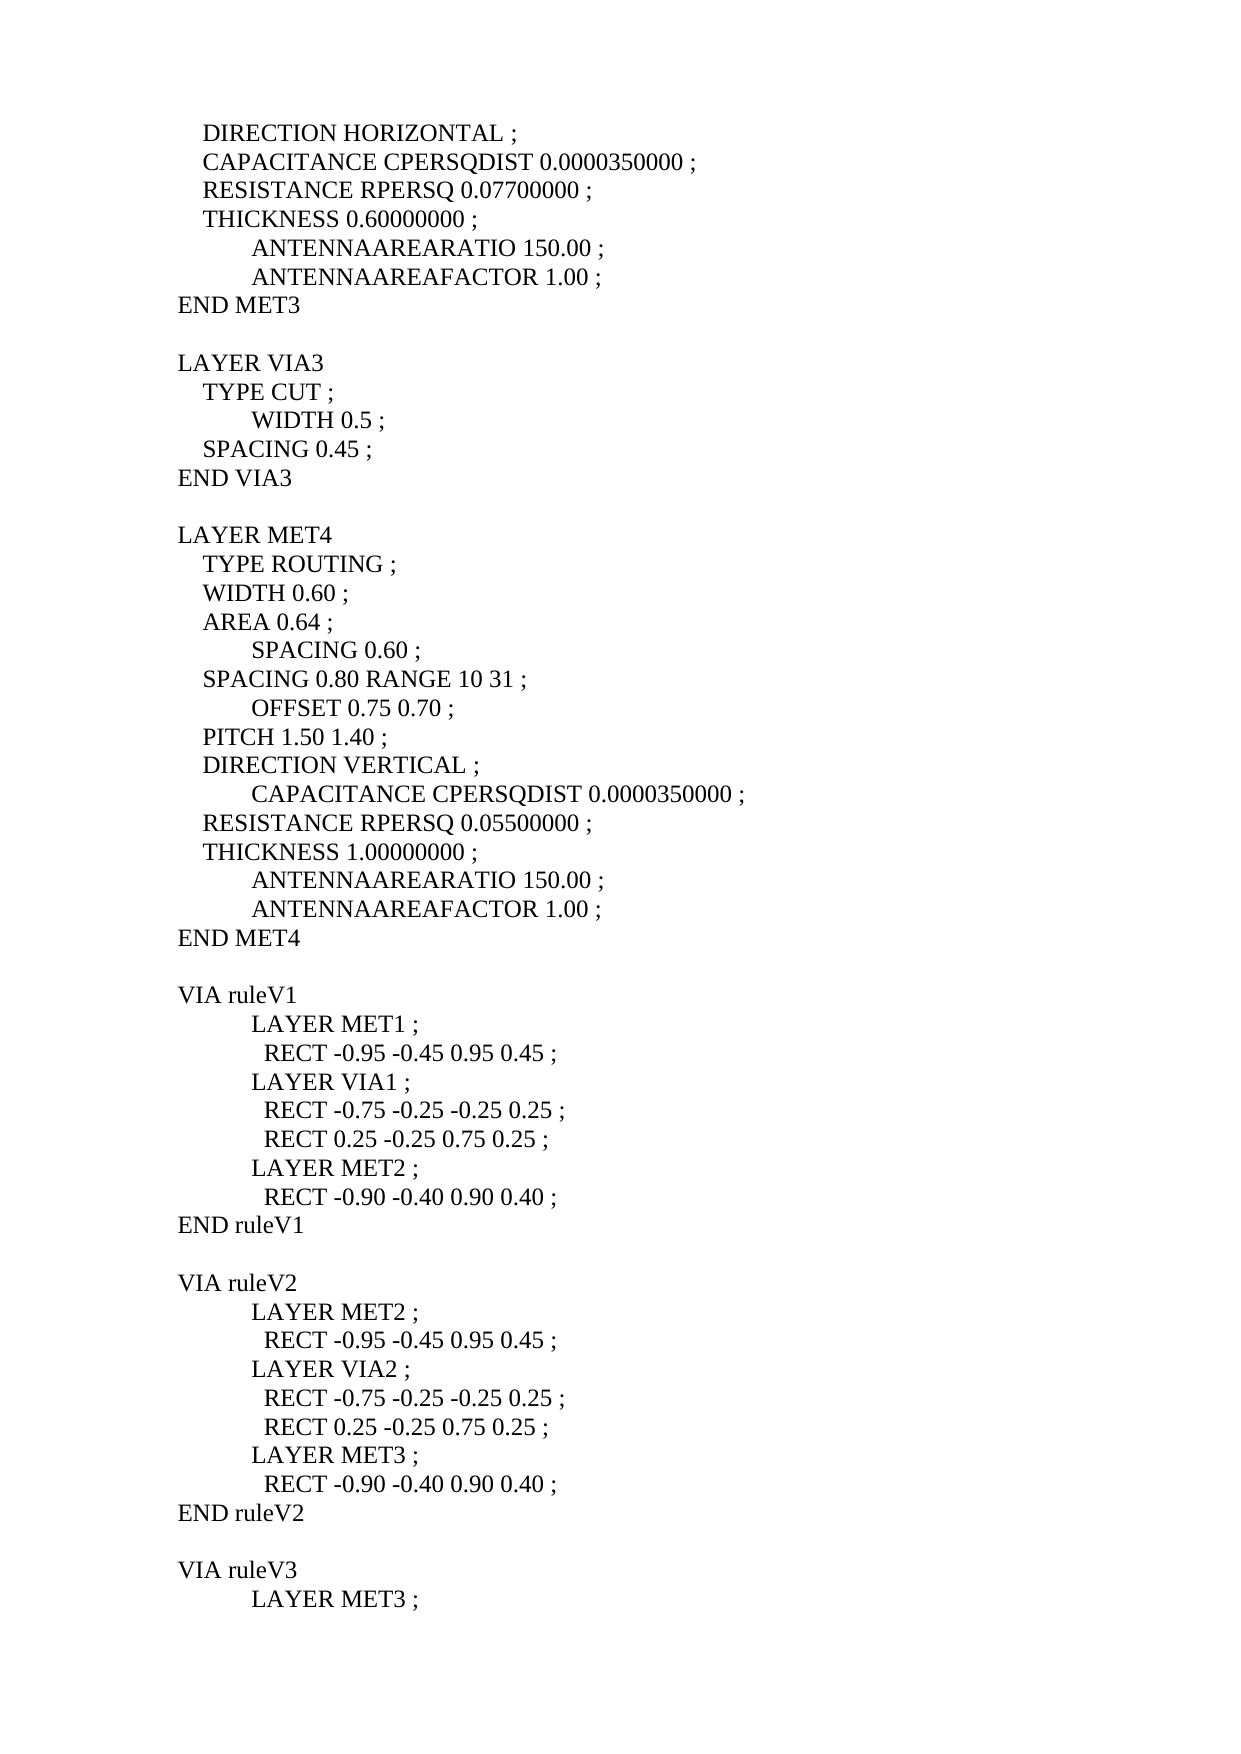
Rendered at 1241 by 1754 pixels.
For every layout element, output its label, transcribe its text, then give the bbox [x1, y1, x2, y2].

text WIDTH 0.60 ; [177, 578, 1152, 607]
text THICKNESS 0.60000000 ; [177, 204, 1152, 233]
text VIA ruleV3 [177, 1556, 1152, 1584]
text OFFSET 0.75 0.70 ; [177, 693, 1152, 722]
text ANTENNAAREAFACTOR 1.00 ; [177, 262, 1152, 291]
text RECT -0.95 -0.45 0.95 0.45 ; [177, 1038, 1152, 1067]
text DIRECTION HORIZONTAL ; [177, 118, 1152, 147]
text LAYER VIA3 [177, 348, 1152, 377]
text LAYER MET2 ; [177, 1153, 1152, 1182]
text LAYER MET3 ; [177, 1441, 1152, 1469]
text END MET4 [177, 923, 1152, 952]
text RESISTANCE RPERSQ 0.07700000 ; [177, 176, 1152, 204]
text WIDTH 0.5 ; [177, 406, 1152, 434]
text CAPACITANCE CPERSQDIST 0.0000350000 ; [177, 147, 1152, 176]
text THICKNESS 1.00000000 ; [177, 837, 1152, 866]
text ANTENNAAREARATIO 150.00 ; [177, 866, 1152, 894]
text VIA ruleV1 [177, 981, 1152, 1009]
text LAYER VIA1 ; [177, 1067, 1152, 1096]
text DIRECTION VERTICAL ; [177, 751, 1152, 779]
text RECT -0.75 -0.25 -0.25 0.25 ; [177, 1096, 1152, 1124]
text LAYER MET1 ; [177, 1009, 1152, 1038]
text RECT -0.90 -0.40 0.90 0.40 ; [177, 1469, 1152, 1498]
text RESISTANCE RPERSQ 0.05500000 ; [177, 808, 1152, 837]
text TYPE ROUTING ; [177, 549, 1152, 578]
text ANTENNAAREAFACTOR 1.00 ; [177, 894, 1152, 923]
text LAYER VIA2 ; [177, 1354, 1152, 1383]
text CAPACITANCE CPERSQDIST 0.0000350000 ; [177, 779, 1152, 808]
text RECT -0.90 -0.40 0.90 0.40 ; [177, 1182, 1152, 1211]
text RECT 0.25 -0.25 0.75 0.25 ; [177, 1124, 1152, 1153]
text RECT -0.95 -0.45 0.95 0.45 ; [177, 1326, 1152, 1354]
text SPACING 0.80 RANGE 10 31 ; [177, 664, 1152, 693]
text RECT 0.25 -0.25 0.75 0.25 ; [177, 1412, 1152, 1441]
text END ruleV2 [177, 1498, 1152, 1527]
text RECT -0.75 -0.25 -0.25 0.25 ; [177, 1383, 1152, 1412]
text LAYER MET3 ; [177, 1584, 1152, 1613]
text AREA 0.64 ; [177, 607, 1152, 636]
text SPACING 0.45 ; [177, 434, 1152, 463]
text LAYER MET4 [177, 521, 1152, 549]
text TYPE CUT ; [177, 377, 1152, 406]
text END MET3 [177, 291, 1152, 319]
text ANTENNAAREARATIO 150.00 ; [177, 233, 1152, 262]
text PITCH 1.50 1.40 ; [177, 722, 1152, 751]
text VIA ruleV2 [177, 1268, 1152, 1297]
text SPACING 0.60 ; [177, 636, 1152, 664]
text LAYER MET2 ; [177, 1297, 1152, 1326]
text END VIA3 [177, 463, 1152, 492]
text END ruleV1 [177, 1211, 1152, 1239]
